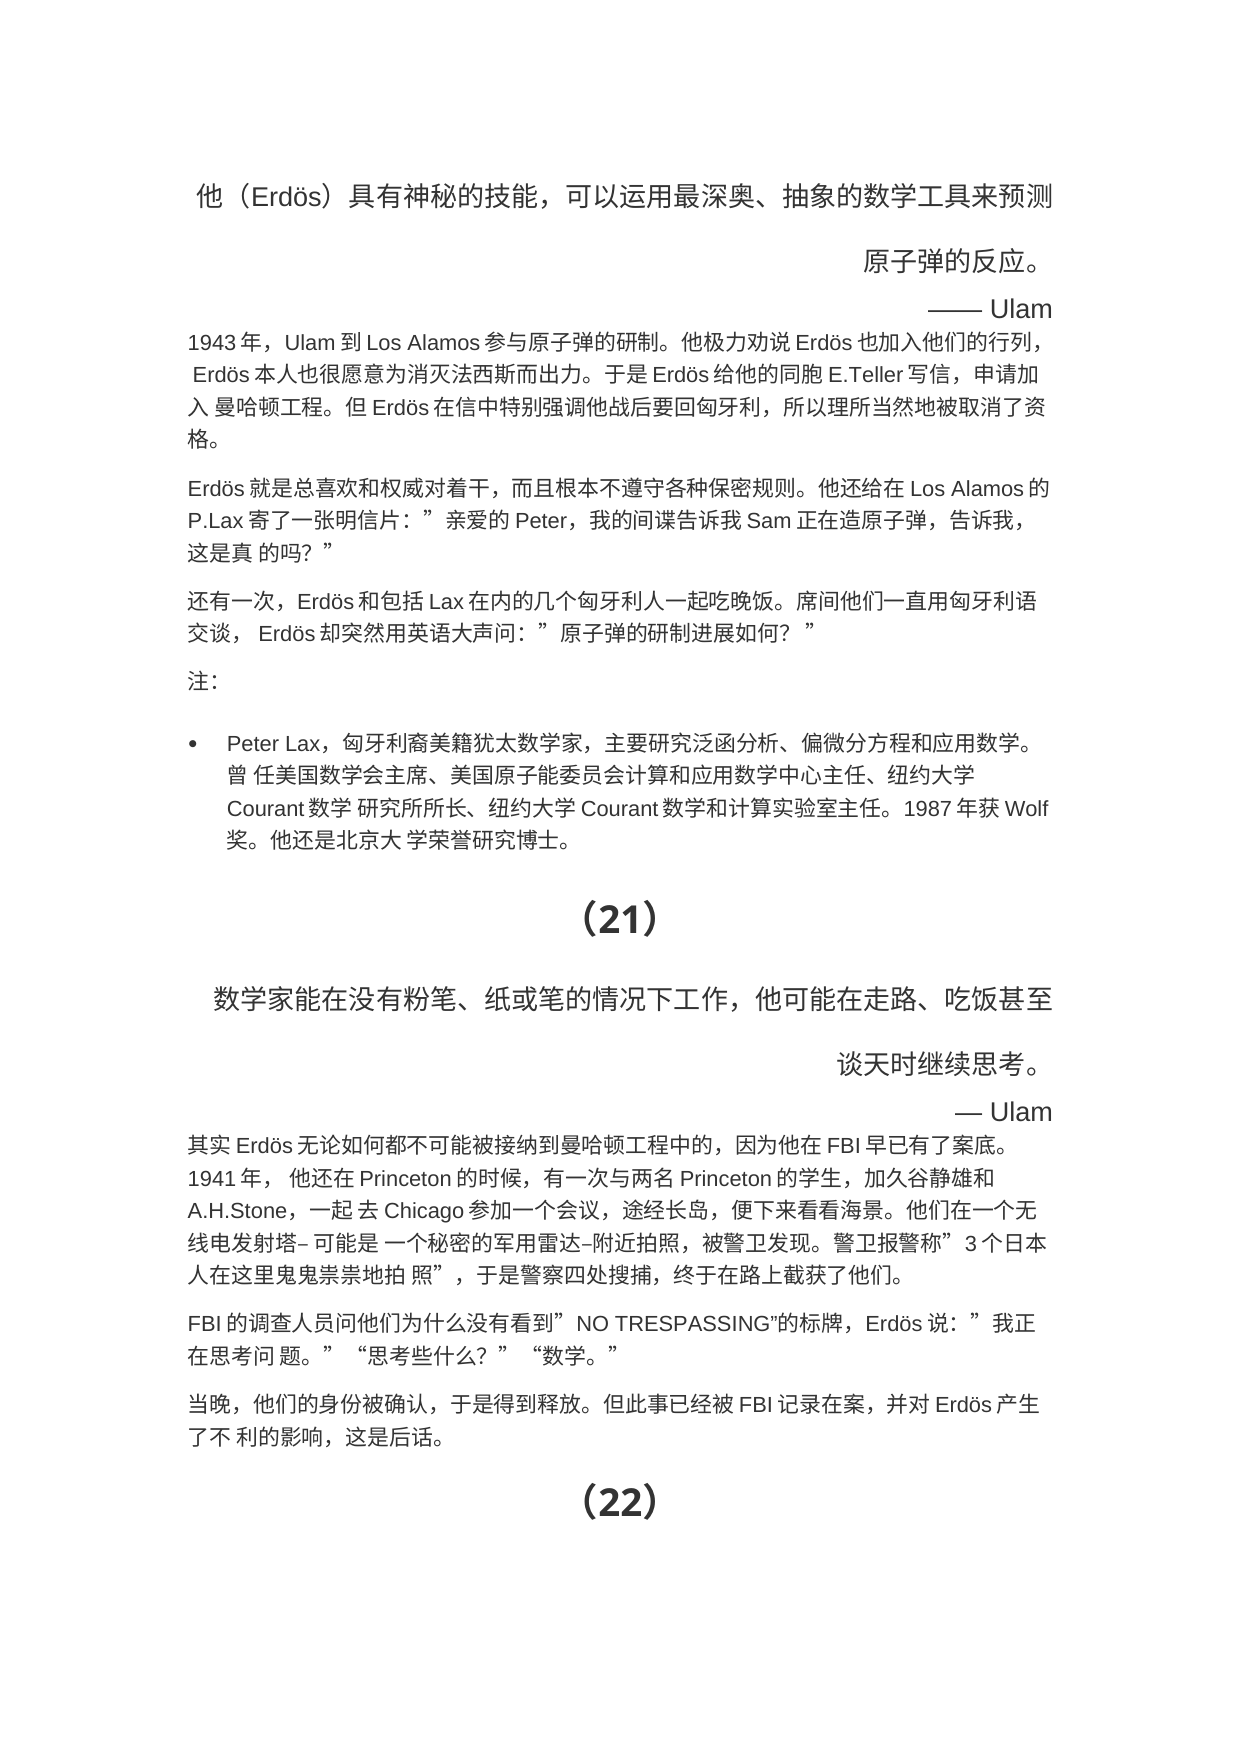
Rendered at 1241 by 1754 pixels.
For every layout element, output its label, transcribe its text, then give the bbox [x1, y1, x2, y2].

text 数学家能在没有粉笔、纸或笔的情况下工作，他可能在走路、吃饭甚至谈天时继续思考。 [187, 965, 1053, 1095]
text 他（Erdös）具有神秘的技能，可以运用最深奥、抽象的数学工具来预测原子弹的反应。 [187, 162, 1053, 292]
text FBI的调查人员问他们为什么没有看到”NO TRESPASSING”的标牌，Erdös说：”我正在思考问 题。”“思考些什么？”“数学。” [187, 1306, 1053, 1371]
text 其实Erdös无论如何都不可能被接纳到曼哈顿工程中的，因为他在FBI早已有了案底。1941年， 他还在Princeton的时候，有一次与两名 Princeton的学生，加久谷静雄和A.H.Stone，一起 去Chicago参加一个会议，途经长岛，便下来看看海景。他们在一个无线电发射塔– 可能是 一个秘密的军用雷达–附近拍照，被警卫发现。警卫报警称”3个日本人在这里鬼鬼祟祟地拍 照”，于是警察四处搜捕，终于在路上截获了他们。 [187, 1128, 1053, 1290]
text Erdös就是总喜欢和权威对着干，而且根本不遵守各种保密规则。他还给在Los Alamos的 P.Lax寄了一张明信片：”亲爱的Peter，我的间谍告诉我Sam正在造原子弹，告诉我，这是真 的吗？” [187, 470, 1053, 568]
list Peter Lax，匈牙利裔美籍犹太数学家，主要研究泛函分析、偏微分方程和应用数学。曾 任美国数学会主席、美国原子能委员会计算和应用数学中心主任、纽约大学Courant数学 研究所所长、纽约大学Courant数学和计算实验室主任。1987年获Wolf奖。他还是北京大 学荣誉研究博士。 [189, 726, 1053, 856]
text （22） [187, 1467, 1053, 1532]
text 还有一次，Erdös和包括Lax在内的几个匈牙利人一起吃晚饭。席间他们一直用匈牙利语交谈， Erdös却突然用英语大声问：”原子弹的研制进展如何？ ” [187, 583, 1053, 648]
text （21） [187, 885, 1053, 950]
text 1943年，Ulam到Los Alamos参与原子弹的研制。他极力劝说Erdös也加入他们的行列， Erdös本人也很愿意为消灭法西斯而出力。于是Erdös给他的同胞 E.Teller写信，申请加入 曼哈顿工程。但Erdös在信中特别强调他战后要回匈牙利，所以理所当然地被取消了资格。 [187, 324, 1053, 454]
text 注： [187, 664, 1053, 696]
text —— Ulam [187, 292, 1053, 324]
text — Ulam [187, 1095, 1053, 1128]
text 当晚，他们的身份被确认，于是得到释放。但此事已经被FBI记录在案，并对Erdös产生了不 利的影响，这是后话。 [187, 1387, 1053, 1452]
